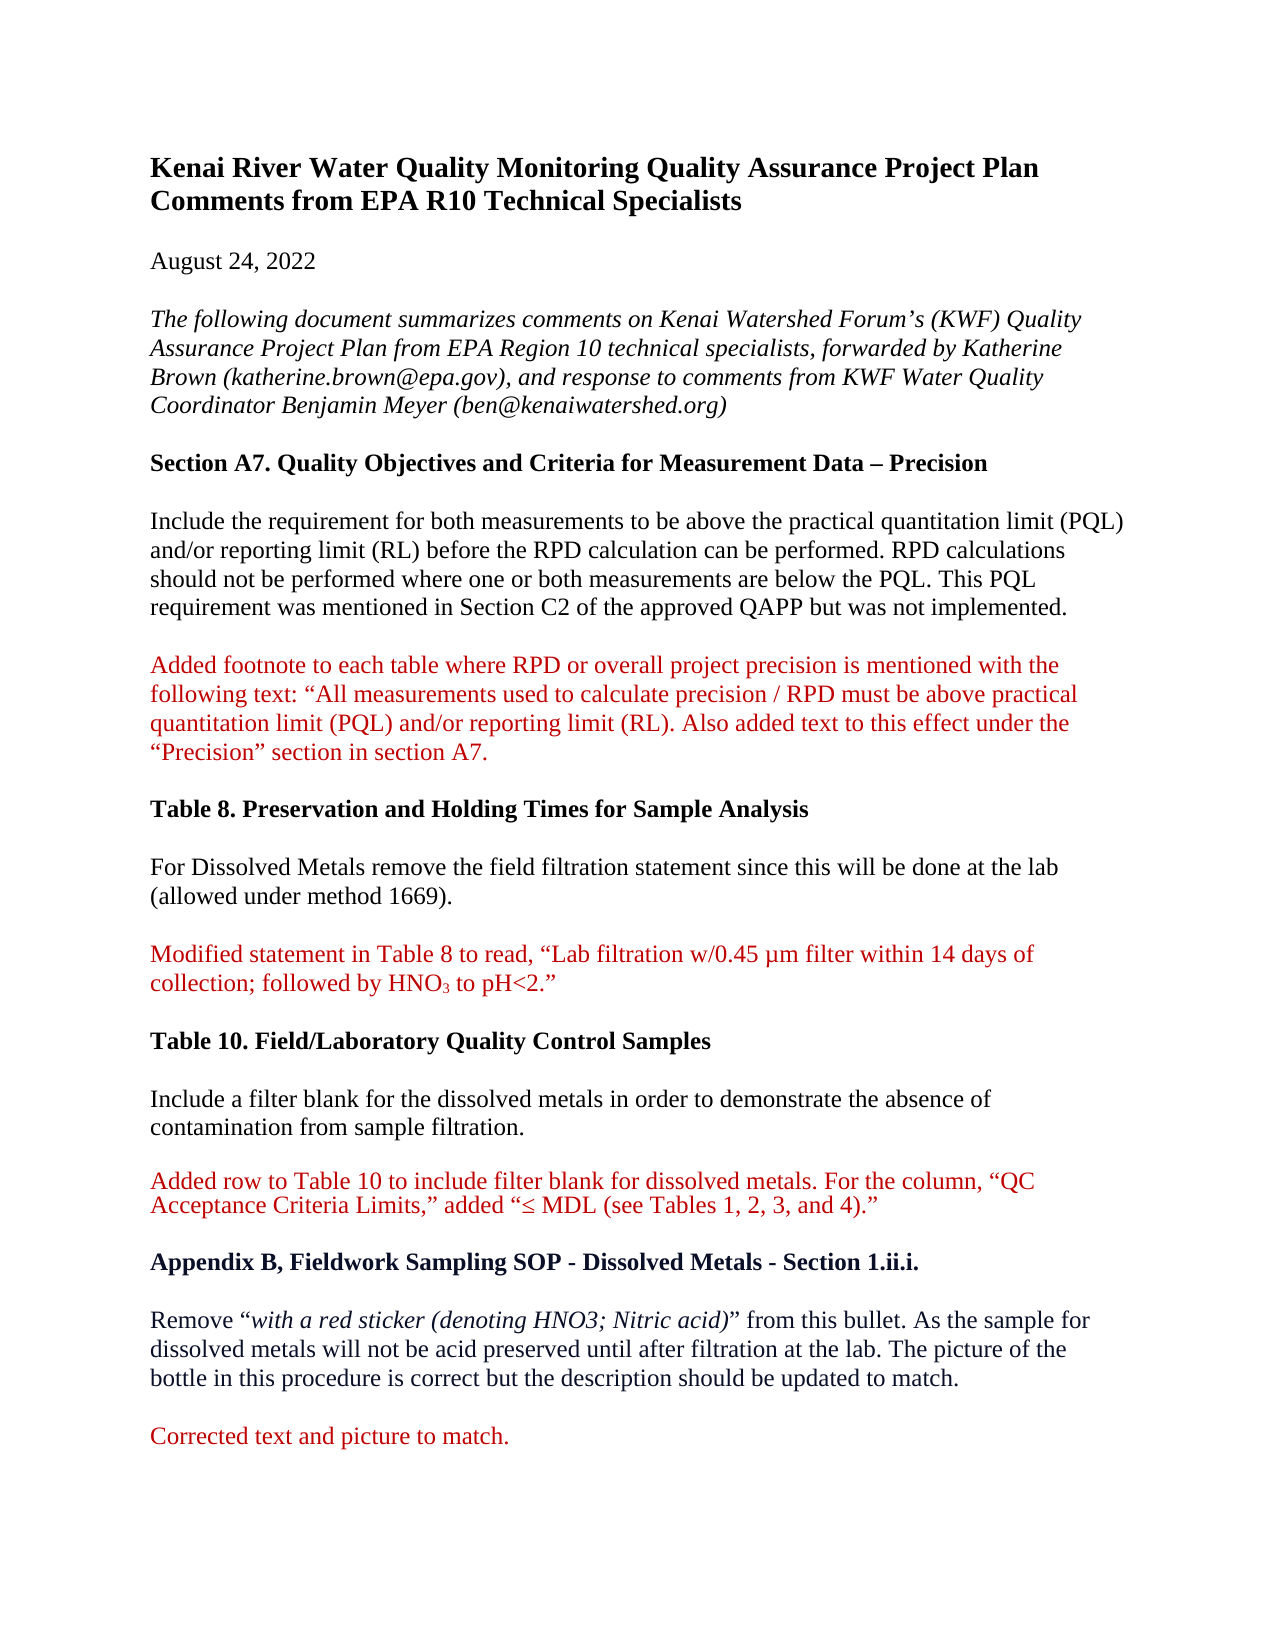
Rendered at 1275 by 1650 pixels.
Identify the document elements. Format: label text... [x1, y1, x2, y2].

text Corrected text and picture to match. [150, 1421, 1125, 1449]
text Modified statement in Table 8 to read, “Lab filtration w/0.45 µm filter within 14 days of collection; followed by HNO3 to pH<2.” [150, 939, 1110, 997]
text Remove “with a red sticker (denoting HNO3; Nitric acid)” from this bullet. As the sample for dissolved metals will not be acid preserved until after filtration at the lab. The picture of the bottle in this procedure is correct but the description should be updated to match. [150, 1305, 1125, 1392]
text The following document summarizes comments on Kenai Watershed Forum’s (KWF) Quality Assurance Project Plan from EPA Region 10 technical specialists, forwarded by Katherine Brown (katherine.brown@epa.gov), and response to comments from KWF Water Quality Coordinator Benjamin Meyer (ben@kenaiwatershed.org) [150, 304, 1125, 419]
text For Dissolved Metals remove the field filtration statement since this will be done at the lab (allowed under method 1669). [150, 852, 1125, 910]
text Appendix B, Fieldwork Sampling SOP - Dissolved Metals - Section 1.ii.i. [150, 1247, 1125, 1276]
text Table 10. Field/Laboratory Quality Control Samples [150, 1026, 1125, 1054]
text Kenai River Water Quality Monitoring Quality Assurance Project Plan Comments from EPA R10 Technical Specialists [150, 150, 1125, 217]
text Include a filter blank for the dissolved metals in order to demonstrate the absence of contamination from sample filtration. [150, 1084, 1125, 1141]
text Added row to Table 10 to include filter blank for dissolved metals. For the column, “QC Acceptance Criteria Limits,” added “≤ MDL (see Tables 1, 2, 3, and 4).” [150, 1170, 1111, 1218]
text Include the requirement for both measurements to be above the practical quantitation limit (PQL) and/or reporting limit (RL) before the RPD calculation can be performed. RPD calculations should not be performed where one or both measurements are below the PQL. This PQL requirement was mentioned in Section C2 of the approved QAPP but was not implemented. [150, 506, 1125, 621]
text Table 8. Preservation and Holding Times for Sample Analysis [150, 794, 1125, 823]
text Added footnote to each table where RPD or overall project precision is mentioned with the following text: “All measurements used to calculate precision / RPD must be above practical quantitation limit (PQL) and/or reporting limit (RL). Also added text to this effect under the “Precision” section in section A7. [150, 650, 1125, 765]
text Section A7. Quality Objectives and Criteria for Measurement Data – Precision [150, 448, 1125, 477]
text August 24, 2022 [150, 246, 1125, 275]
